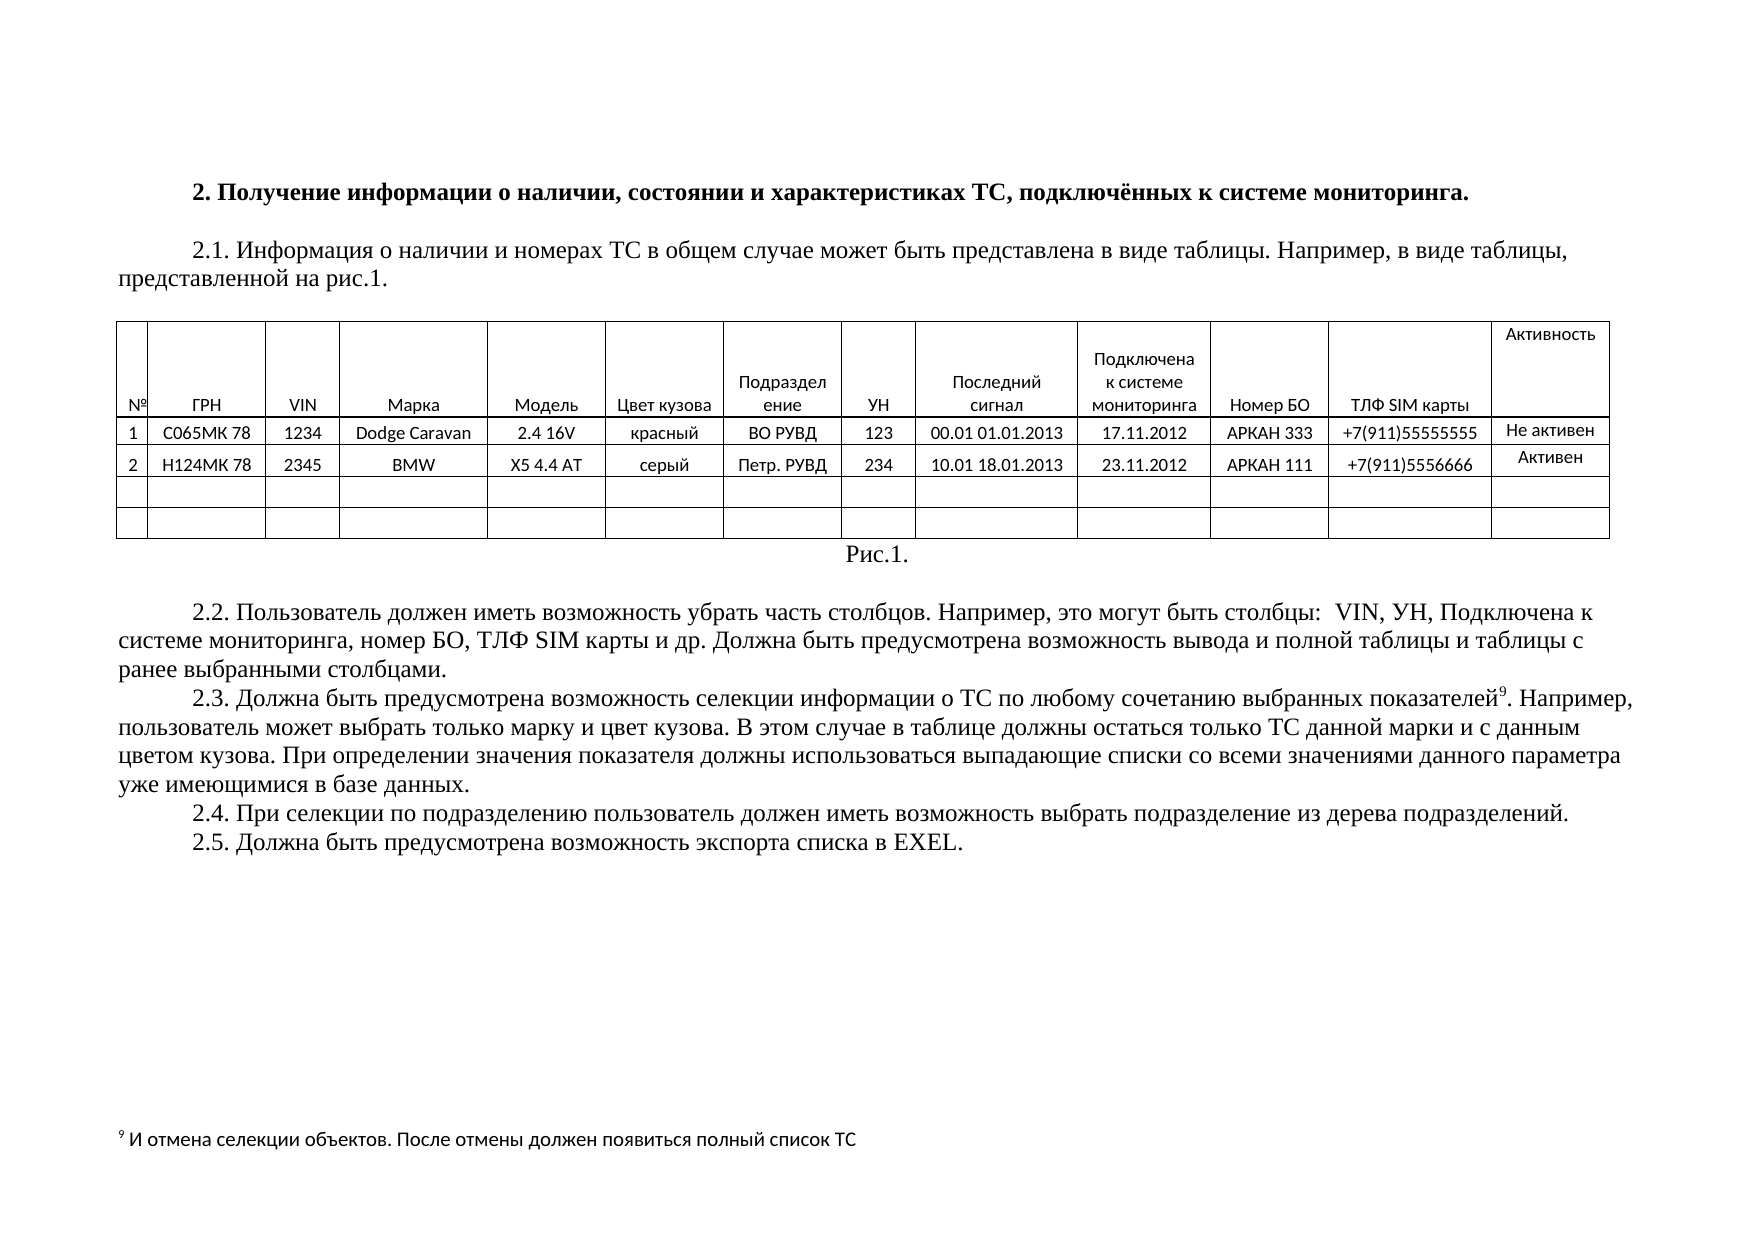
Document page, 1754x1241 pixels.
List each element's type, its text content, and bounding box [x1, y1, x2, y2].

table_cell [488, 477, 605, 507]
table_cell [488, 508, 605, 538]
table_cell [606, 477, 723, 507]
table_cell ВО РУВД [724, 418, 841, 444]
table_cell Не активен [1492, 418, 1609, 444]
table_cell АРКАН 111 [1211, 445, 1328, 476]
table_cell +7(911)55555555 [1329, 418, 1491, 444]
table_cell [724, 477, 841, 507]
table_cell 00.01 01.01.2013 [916, 418, 1077, 444]
table_cell Активен [1492, 445, 1609, 476]
table_cell 1234 [266, 418, 339, 444]
table_cell [916, 508, 1077, 538]
text Рис.1. [118, 539, 1636, 568]
table_cell +7(911)5556666 [1329, 445, 1491, 476]
table_cell [340, 508, 487, 538]
table_cell [148, 477, 265, 507]
table_cell [117, 508, 147, 538]
table_cell [117, 477, 147, 507]
table_cell серый [606, 445, 723, 476]
table_header Номер БО [1211, 322, 1328, 416]
table_cell 2 [117, 445, 147, 476]
table_cell [1492, 477, 1609, 507]
table_cell [1211, 477, 1328, 507]
table_cell 10.01 18.01.2013 [916, 445, 1077, 476]
table_cell X5 4.4 AT [488, 445, 605, 476]
text 2.1. Информация о наличии и номерах ТС в общем случае может быть представлена в виде таблицы. Например, в виде таблицы, представленной на рис.1. [118, 235, 1636, 292]
table_cell [842, 477, 915, 507]
text 2.4. При селекции по подразделению пользователь должен иметь возможность выбрать подразделение из дерева подразделений. [118, 798, 1636, 827]
table_cell [266, 477, 339, 507]
text 2.5. Должна быть предусмотрена возможность экспорта списка в EXEL. [118, 827, 1636, 855]
text 2.3. Должна быть предусмотрена возможность селекции информации о ТС по любому сочетанию выбранных показателей. Например, пользователь может выбрать только марку и цвет кузова. В этом случае в таблице должны остаться только ТС данной марки и с данным цветом кузова. При определении значения показателя должны использоваться выпадающие списки со всеми значениями данного параметра уже имеющимися в базе данных. [118, 683, 1636, 798]
table_header ТЛФ SIM карты [1329, 322, 1491, 416]
table_cell [1329, 477, 1491, 507]
table_cell Dodge Caravan [340, 418, 487, 444]
table_cell [842, 508, 915, 538]
table_cell [340, 477, 487, 507]
table_cell [1211, 508, 1328, 538]
table_header ГРН [148, 322, 265, 416]
table_cell Н124МК 78 [148, 445, 265, 476]
table_cell 2345 [266, 445, 339, 476]
table_cell 23.11.2012 [1078, 445, 1210, 476]
text 2.2. Пользователь должен иметь возможность убрать часть столбцов. Например, это могут быть столбцы: VIN, УН, Подключена к системе мониторинга, номер БО, ТЛФ SIM карты и др. Должна быть предусмотрена возможность вывода и полной таблицы и таблицы с ранее выбранными столбцами. [118, 597, 1636, 683]
table_header Марка [340, 322, 487, 416]
table_cell [1078, 508, 1210, 538]
table_cell 234 [842, 445, 915, 476]
table_cell [148, 508, 265, 538]
table_header VIN [266, 322, 339, 416]
table_cell красный [606, 418, 723, 444]
table_cell [1492, 508, 1609, 538]
table_cell 2.4 16V [488, 418, 605, 444]
table_cell С065МК 78 [148, 418, 265, 444]
table_header Модель [488, 322, 605, 416]
table_cell BMW [340, 445, 487, 476]
table_cell 17.11.2012 [1078, 418, 1210, 444]
table_cell [266, 508, 339, 538]
table_header Последний сигнал [916, 322, 1077, 416]
table_header Подключена к системе мониторинга [1078, 322, 1210, 416]
table_header Активность [1492, 322, 1609, 416]
table_cell 123 [842, 418, 915, 444]
table_cell 1 [117, 418, 147, 444]
table_header № [117, 322, 147, 416]
table_header Подразделение [724, 322, 841, 416]
text 2. Получение информации о наличии, состоянии и характеристиках ТС, подключённых к системе мониторинга. [118, 177, 1636, 206]
table_cell [724, 508, 841, 538]
table_cell АРКАН 333 [1211, 418, 1328, 444]
table_cell Петр. РУВД [724, 445, 841, 476]
table_header УН [842, 322, 915, 416]
table_cell [1078, 477, 1210, 507]
table_header Цвет кузова [606, 322, 723, 416]
table_cell [606, 508, 723, 538]
table_cell [916, 477, 1077, 507]
table_cell [1329, 508, 1491, 538]
